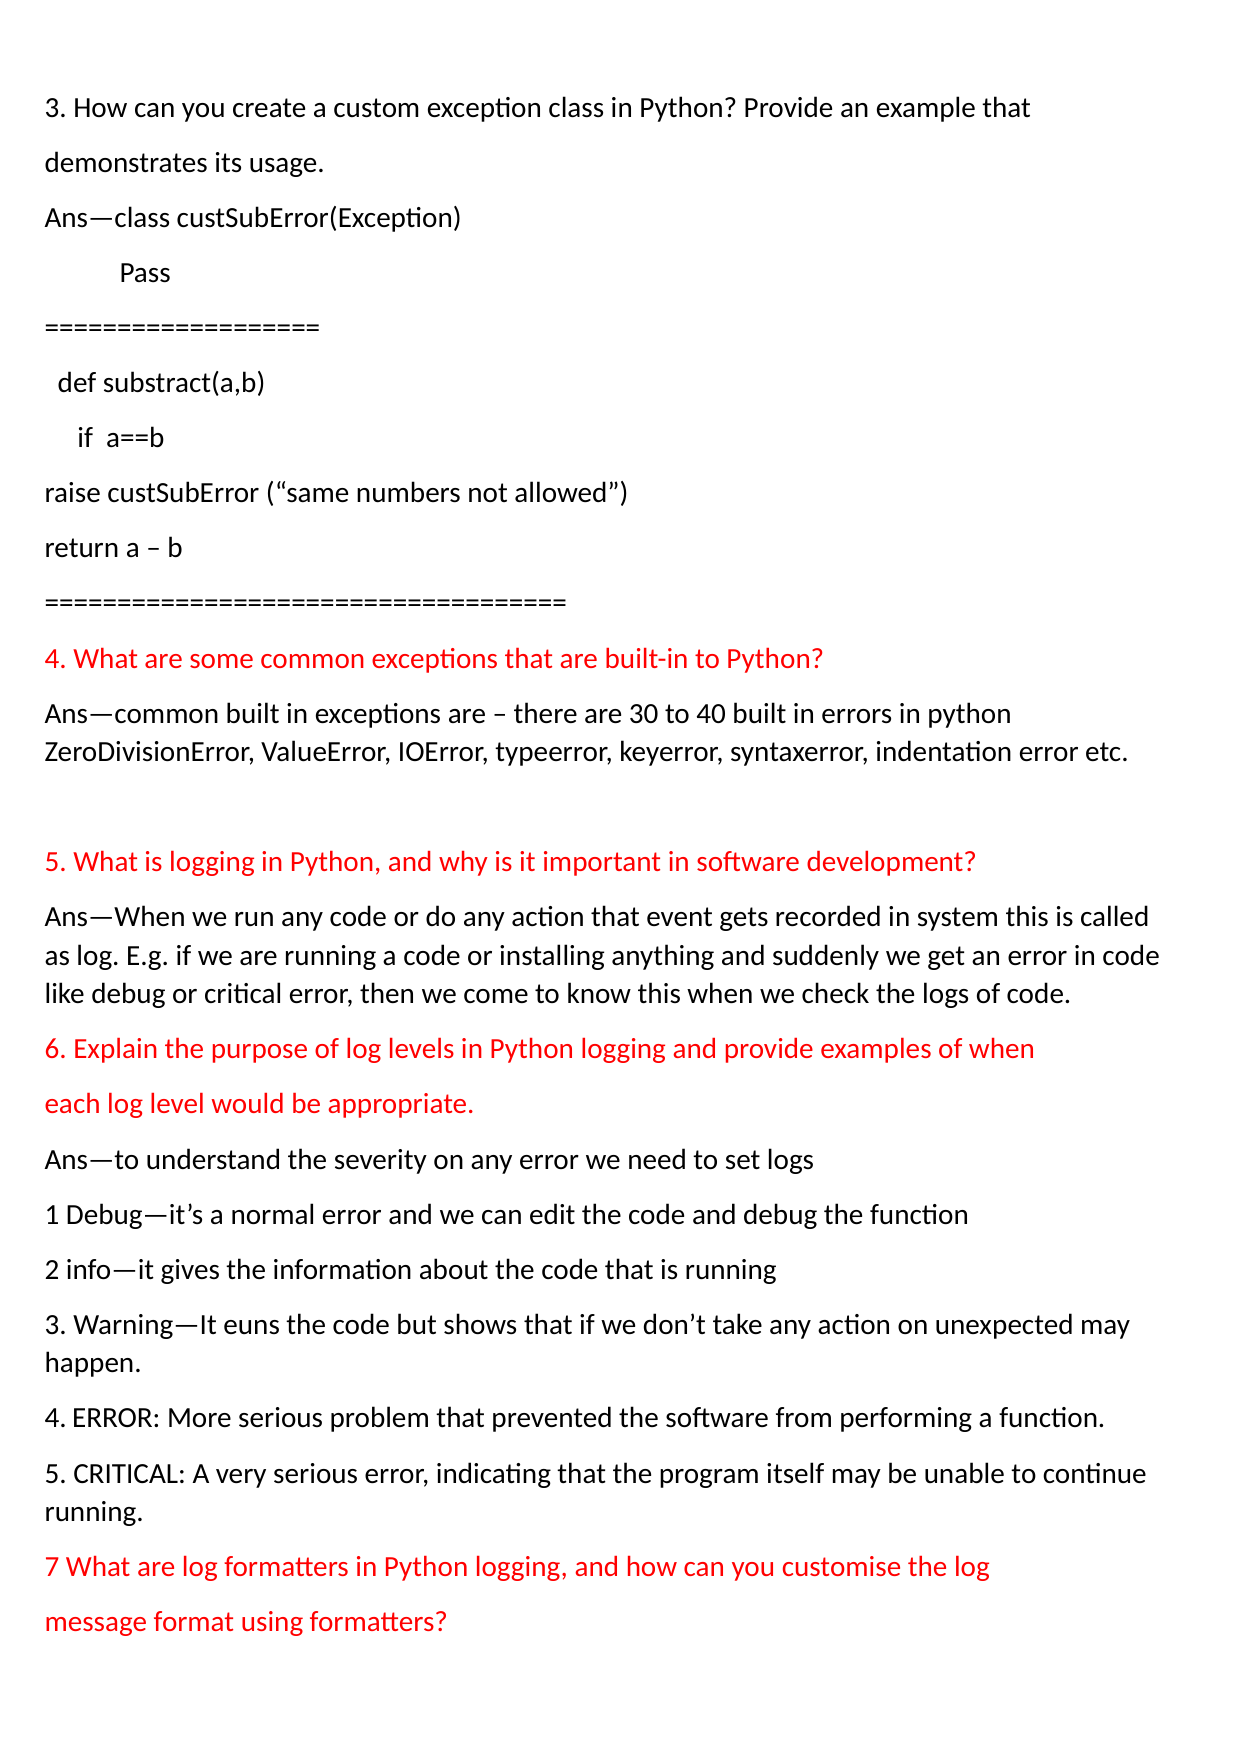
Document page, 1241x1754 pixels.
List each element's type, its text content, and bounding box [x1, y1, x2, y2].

text 3. How can you create a custom exception class in Python? Provide an example that [44, 89, 1181, 124]
text return a – b [44, 529, 1181, 565]
text 7 What are log formatters in Python logging, and how can you customise the log [44, 1548, 1181, 1584]
text 1 Debug—it’s a normal error and we can edit the code and debug the function [44, 1196, 1181, 1231]
text if a==b [44, 419, 1181, 455]
text ==================================== [44, 584, 1181, 620]
text 5. What is logging in Python, and why is it important in software development? [44, 843, 1181, 879]
text demonstrates its usage. [44, 144, 1181, 179]
text 4. ERROR: More serious problem that prevented the software from performing a function. [44, 1399, 1181, 1435]
text raise custSubError (“same numbers not allowed”) [44, 474, 1181, 510]
text 4. What are some common exceptions that are built-in to Python? [44, 640, 1181, 675]
text Ans—class custSubError(Exception) [44, 199, 1181, 234]
text Ans—to understand the severity on any error we need to set logs [44, 1141, 1181, 1176]
text 6. Explain the purpose of log levels in Python logging and provide examples of when [44, 1031, 1181, 1066]
text Pass [44, 254, 1181, 289]
text message format using formatters? [44, 1603, 1181, 1639]
text =================== [44, 309, 1181, 345]
text 5. CRITICAL: A very serious error, indicating that the program itself may be unable to continue running. [44, 1455, 1181, 1529]
text 3. Warning—It euns the code but shows that if we don’t take any action on unexpected may happen. [44, 1306, 1181, 1380]
text Ans—When we run any code or do any action that event gets recorded in system this is called as log. E.g. if we are running a code or installing anything and suddenly we get an error in code like debug or critical error, then we come to know this when we check the logs of code. [44, 898, 1181, 1011]
text each log level would be appropriate. [44, 1086, 1181, 1121]
text 2 info—it gives the information about the code that is running [44, 1251, 1181, 1287]
text def substract(a,b) [44, 364, 1181, 400]
text Ans—common built in exceptions are – there are 30 to 40 built in errors in python ZeroDivisionError, ValueError, IOError, typeerror, keyerror, syntaxerror, indentation error etc. [44, 695, 1181, 769]
